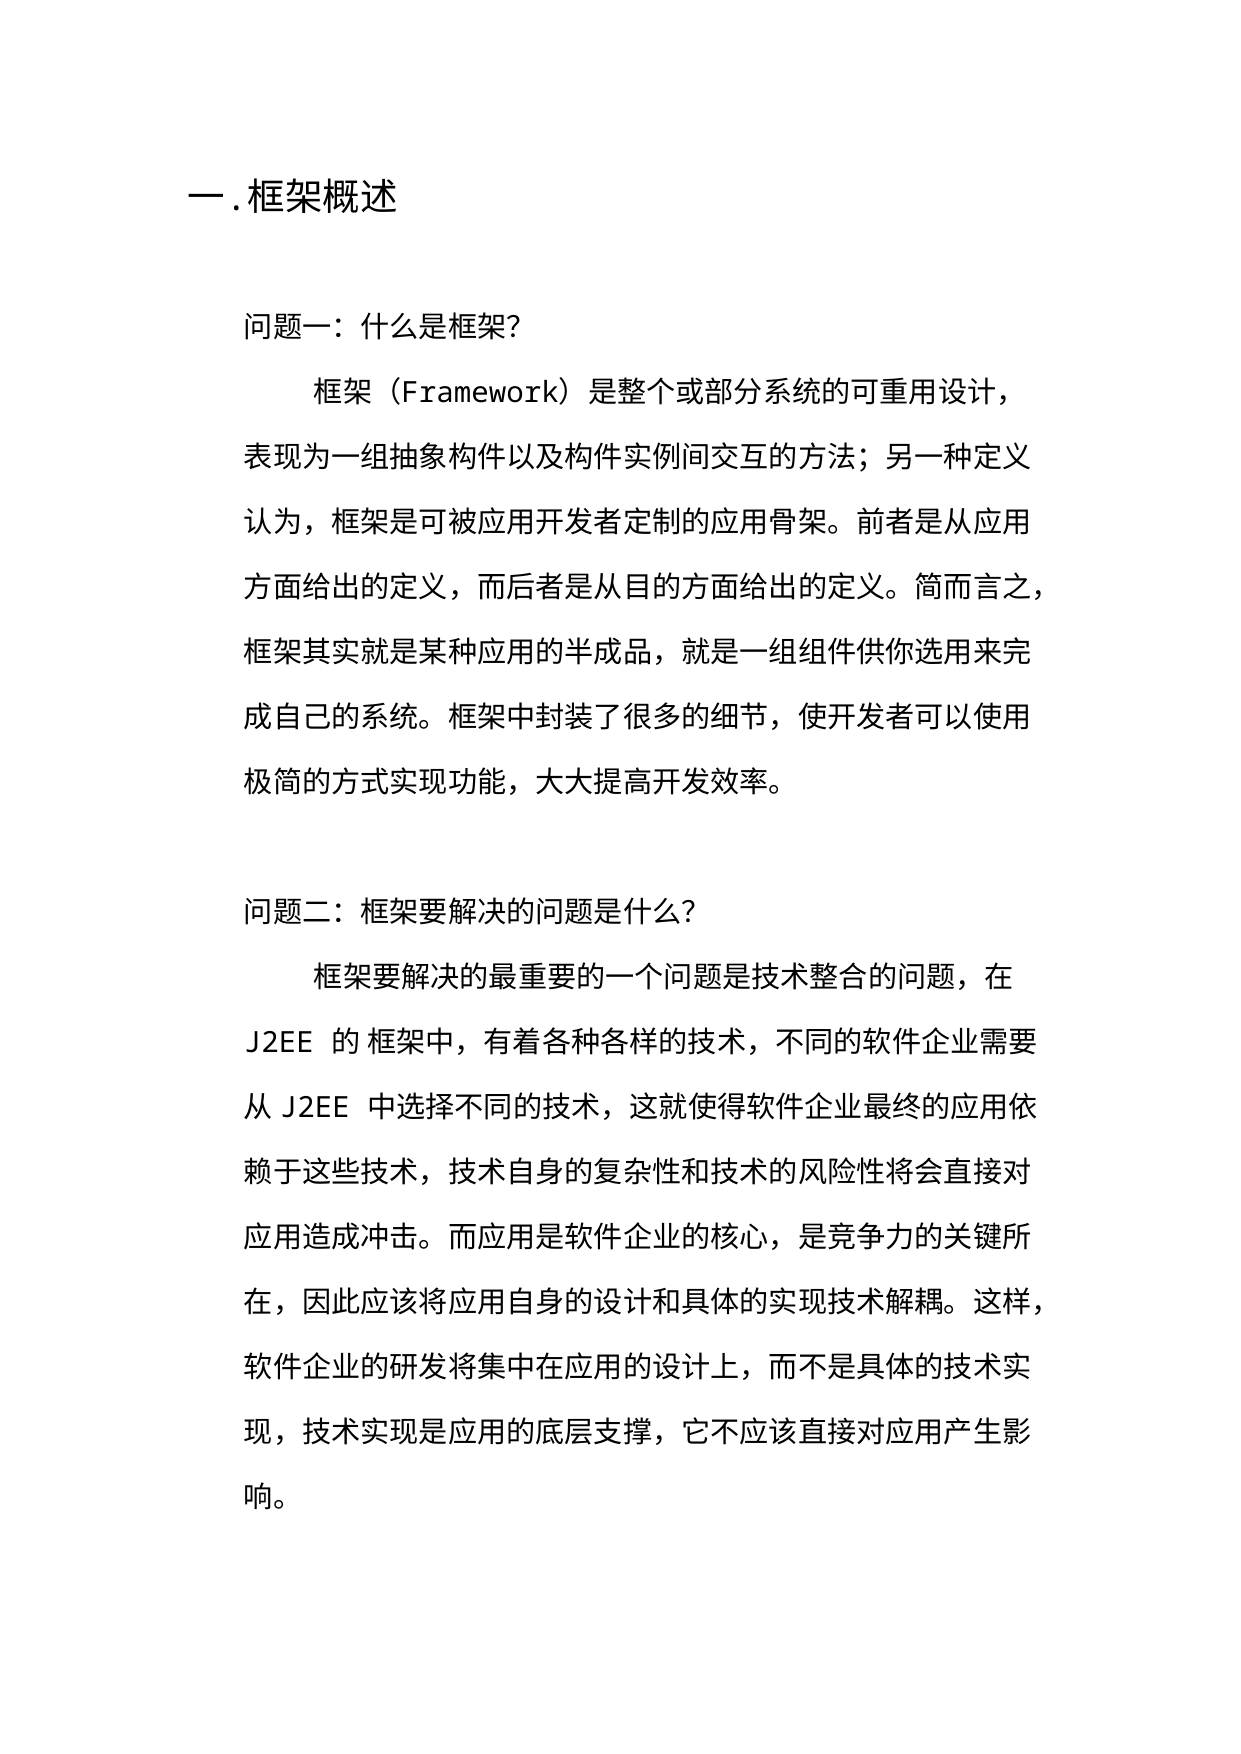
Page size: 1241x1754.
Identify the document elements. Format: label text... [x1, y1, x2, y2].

text 框架要解决的最重要的一个问题是技术整合的问题，在 J2EE 的 框架中，有着各种各样的技术，不同的软件企业需要从 J2EE 中选择不同的技术，这就使得软件企业最终的应用依赖于这些技术，技术自身的复杂性和技术的风险性将会直接对应用造成冲击。而应用是软件企业的核心，是竞争力的关键所在，因此应该将应用自身的设计和具体的实现技术解耦。这样，软件企业的研发将集中在应用的设计上，而不是具体的技术实现，技术实现是应用的底层支撑，它不应该直接对应用产生影响。 [244, 942, 1053, 1527]
text 一.框架概述 [187, 162, 1053, 227]
text 问题二：框架要解决的问题是什么？ [244, 877, 1053, 942]
text 问题一：什么是框架？ [244, 292, 1053, 357]
text 框架（Framework）是整个或部分系统的可重用设计，表现为一组抽象构件以及构件实例间交互的方法；另一种定义认为，框架是可被应用开发者定制的应用骨架。前者是从应用方面给出的定义，而后者是从目的方面给出的定义。简而言之，框架其实就是某种应用的半成品，就是一组组件供你选用来完成自己的系统。框架中封装了很多的细节，使开发者可以使用极简的方式实现功能，大大提高开发效率。 [244, 357, 1053, 812]
